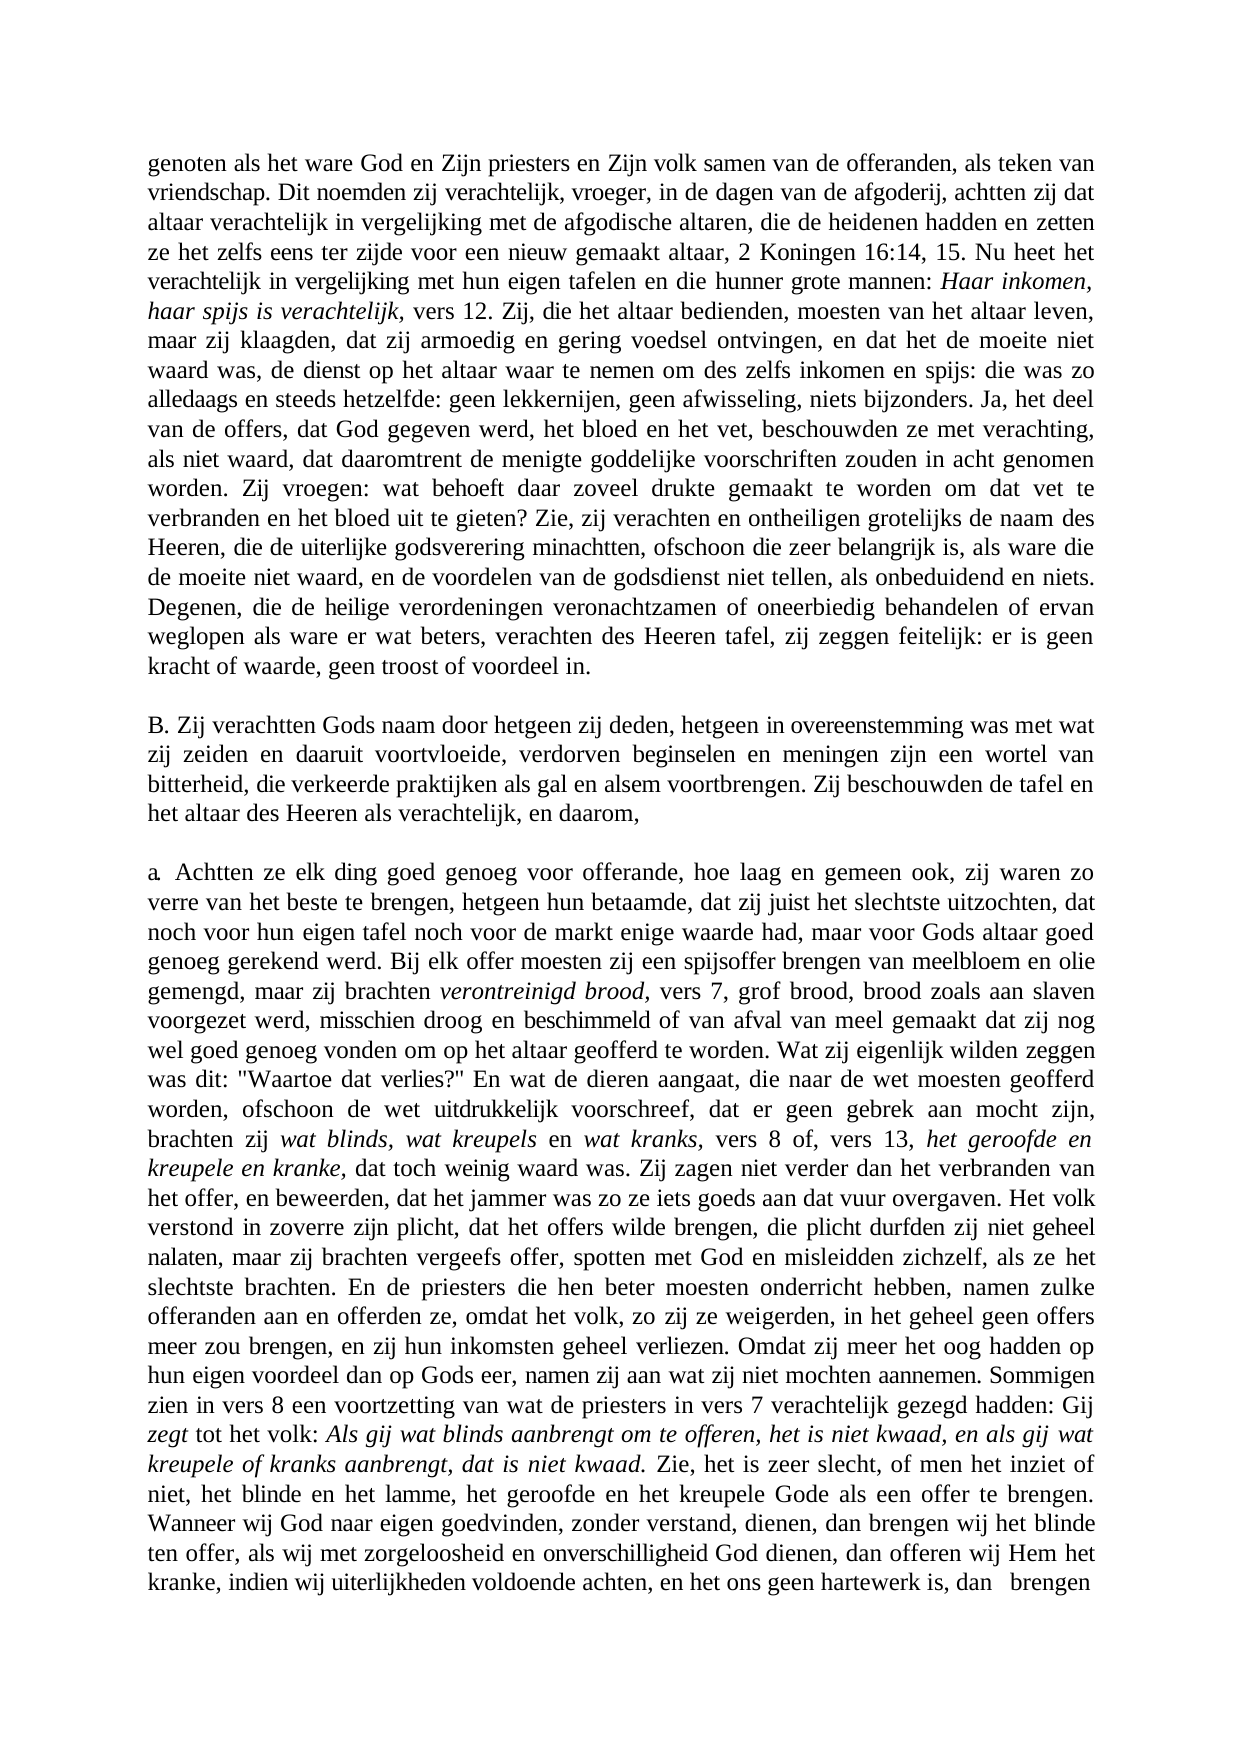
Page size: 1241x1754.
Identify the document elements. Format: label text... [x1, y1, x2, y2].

text genoten als het ware God en Zijn priesters en Zijn volk samen van de offeranden, als teken van vriendschap. Dit noemden zij verachtelijk, vroeger, in de dagen van de afgoderij, achtten zij dat altaar verachtelijk in vergelijking met de afgodische altaren, die de heidenen hadden en zetten ze het zelfs eens ter zijde voor een nieuw gemaakt altaar, 2 Koningen 16:14, 15. Nu heet het verachtelijk in vergelijking met hun eigen tafelen en die hunner grote mannen: Haar inkomen, haar spijs is verachtelijk, vers 12. Zij, die het altaar bedienden, moesten van het altaar leven, maar zij klaagden, dat zij armoedig en gering voedsel ontvingen, en dat het de moeite niet waard was, de dienst op het altaar waar te nemen om des zelfs inkomen en spijs: die was zo alledaags en steeds hetzelfde: geen lekkernijen, geen afwisseling, niets bijzonders. Ja, het deel van de offers, dat God gegeven werd, het bloed en het vet, beschouwden ze met verachting, als niet waard, dat daaromtrent de menigte goddelijke voorschriften zouden in acht genomen worden. Zij vroegen: wat behoeft daar zoveel drukte gemaakt te worden om dat vet te verbranden en het bloed uit te gieten? Zie, zij verachten en ontheiligen grotelijks de naam des Heeren, die de uiterlijke godsverering minachtten, ofschoon die zeer belangrijk is, als ware die de moeite niet waard, en de voordelen van de godsdienst niet tellen, als onbeduidend en niets. Degenen, die de heilige verordeningen veronachtzamen of oneerbiedig behandelen of ervan weglopen als ware er wat beters, verachten des Heeren tafel, zij zeggen feitelijk: er is geen kracht of waarde, geen troost of voordeel in. [147, 148, 1095, 679]
list Zij verachtten Gods naam door hetgeen zij deden, hetgeen in overeenstemming was met wat zij zeiden en daaruit voortvloeide, verdorven beginselen en meningen zijn een wortel van bitterheid, die verkeerde praktijken als gal en alsem voortbrengen. Zij beschouwden de tafel en het altaar des Heeren als verachtelijk, en daarom, [147, 710, 1094, 827]
list Achtten ze elk ding goed genoeg voor offerande, hoe laag en gemeen ook, zij waren zo verre van het beste te brengen, hetgeen hun betaamde, dat zij juist het slechtste uitzochten, dat noch voor hun eigen tafel noch voor de markt enige waarde had, maar voor Gods altaar goed genoeg gerekend werd. Bij elk offer moesten zij een spijsoffer brengen van meelbloem en olie gemengd, maar zij brachten verontreinigd brood, vers 7, grof brood, brood zoals aan slaven voorgezet werd, misschien droog en beschimmeld of van afval van meel gemaakt dat zij nog wel goed genoeg vonden om op het altaar geofferd te worden. Wat zij eigenlijk wilden zeggen was dit: "Waartoe dat verlies?" En wat de dieren aangaat, die naar de wet moesten geofferd worden, ofschoon de wet uitdrukkelijk voorschreef, dat er geen gebrek aan mocht zijn, brachten zij wat blinds, wat kreupels en wat kranks, vers 8 of, vers 13, het geroofde en kreupele en kranke, dat toch weinig waard was. Zij zagen niet verder dan het verbranden van het offer, en beweerden, dat het jammer was zo ze iets goeds aan dat vuur overgaven. Het volk verstond in zoverre zijn plicht, dat het offers wilde brengen, die plicht durfden zij niet geheel nalaten, maar zij brachten vergeefs offer, spotten met God en misleidden zichzelf, als ze het slechtste brachten. En de priesters die hen beter moesten onderricht hebben, namen zulke offeranden aan en offerden ze, omdat het volk, zo zij ze weigerden, in het geheel geen offers meer zou brengen, en zij hun inkomsten geheel verliezen. Omdat zij meer het oog hadden op hun eigen voordeel dan op Gods eer, namen zij aan wat zij niet mochten aannemen. Sommigen zien in vers 8 een voortzetting van wat de priesters in vers 7 verachtelijk gezegd hadden: Gij zegt tot het volk: Als gij wat blinds aanbrengt om te offeren, het is niet kwaad, en als gij wat kreupele of kranks aanbrengt, dat is niet kwaad. Zie, het is zeer slecht, of men het inziet of niet, het blinde en het lamme, het geroofde en het kreupele Gode als een offer te brengen. Wanneer wij God naar eigen goedvinden, zonder verstand, dienen, dan brengen wij het blinde ten offer, als wij met zorgeloosheid en onverschilligheid God dienen, dan offeren wij Hem het kranke, indien wij uiterlijkheden voldoende achten, en het ons geen hartewerk is, dan brengen [147, 857, 1095, 1596]
